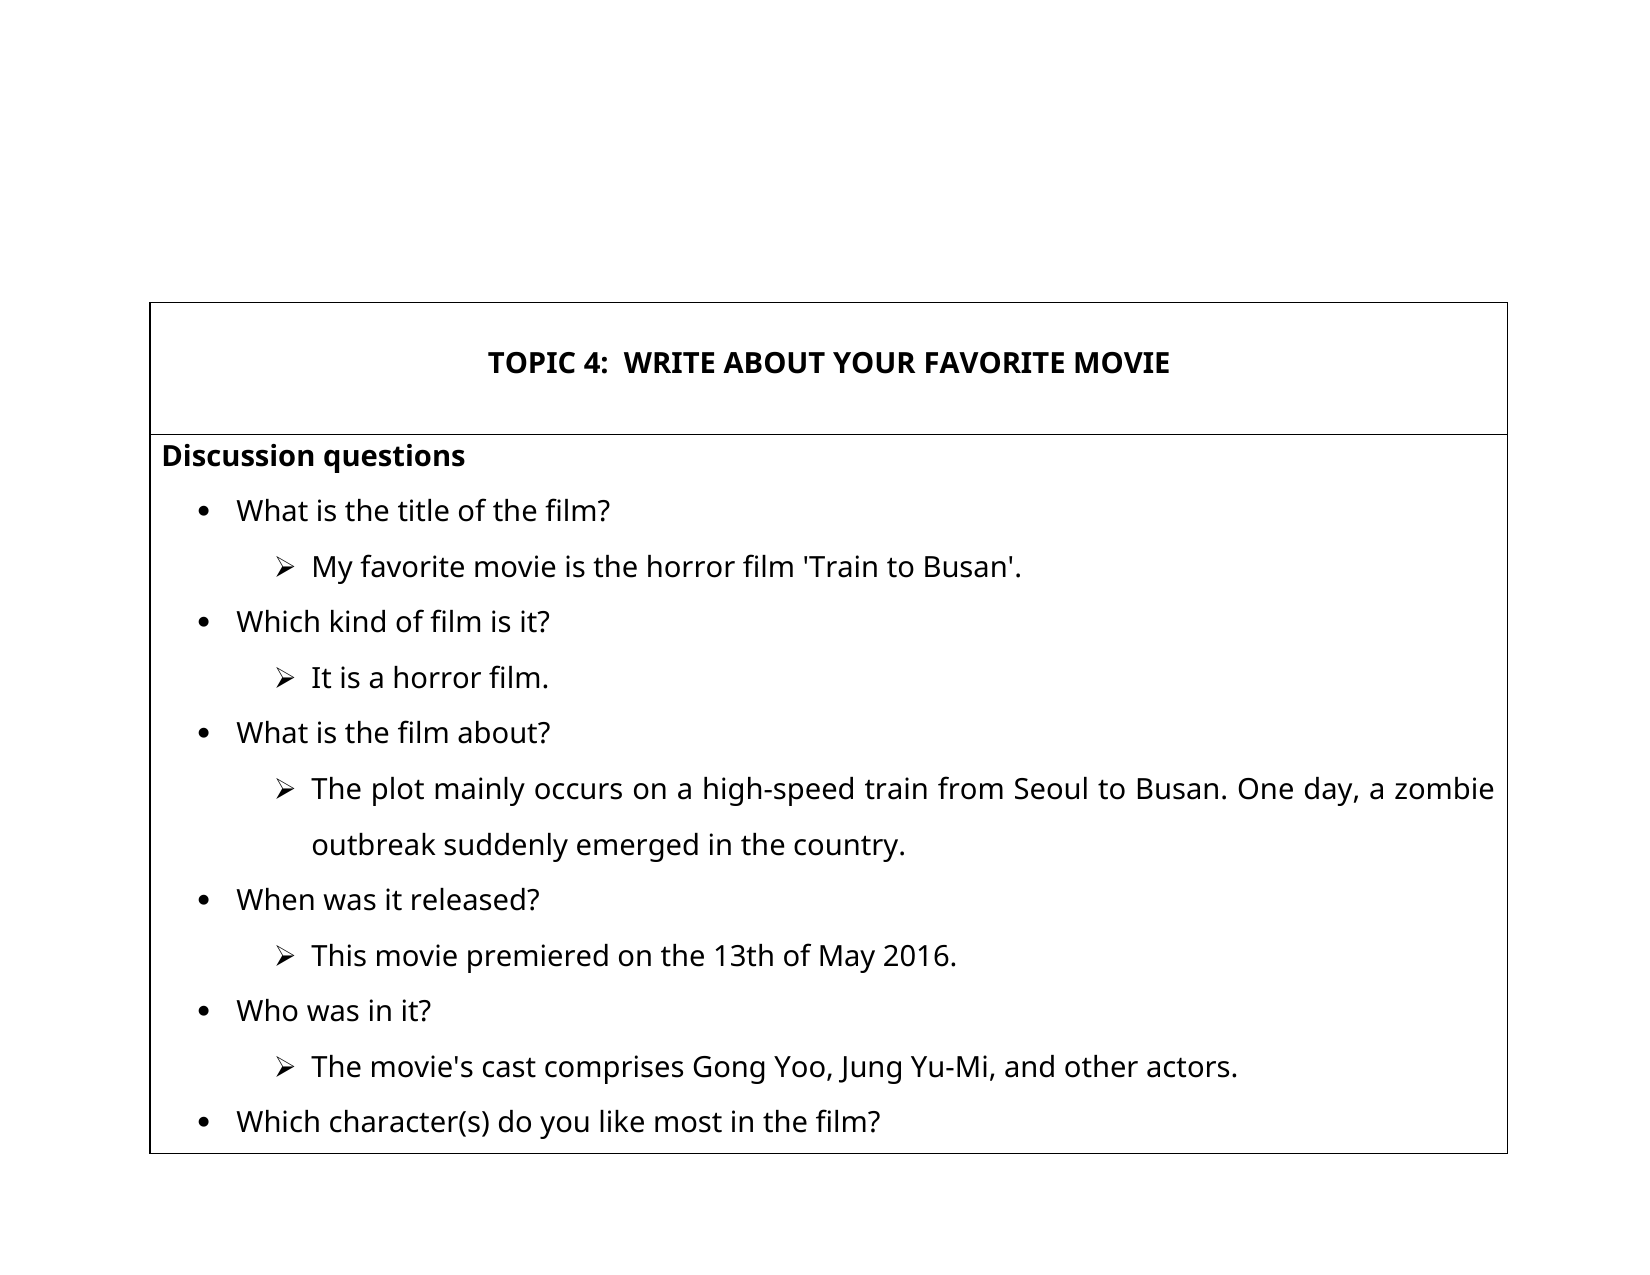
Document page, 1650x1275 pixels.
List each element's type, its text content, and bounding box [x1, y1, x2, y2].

table_header TOPIC 4: WRITE ABOUT YOUR FAVORITE MOVIE [151, 303, 1507, 434]
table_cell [151, 435, 1507, 1153]
